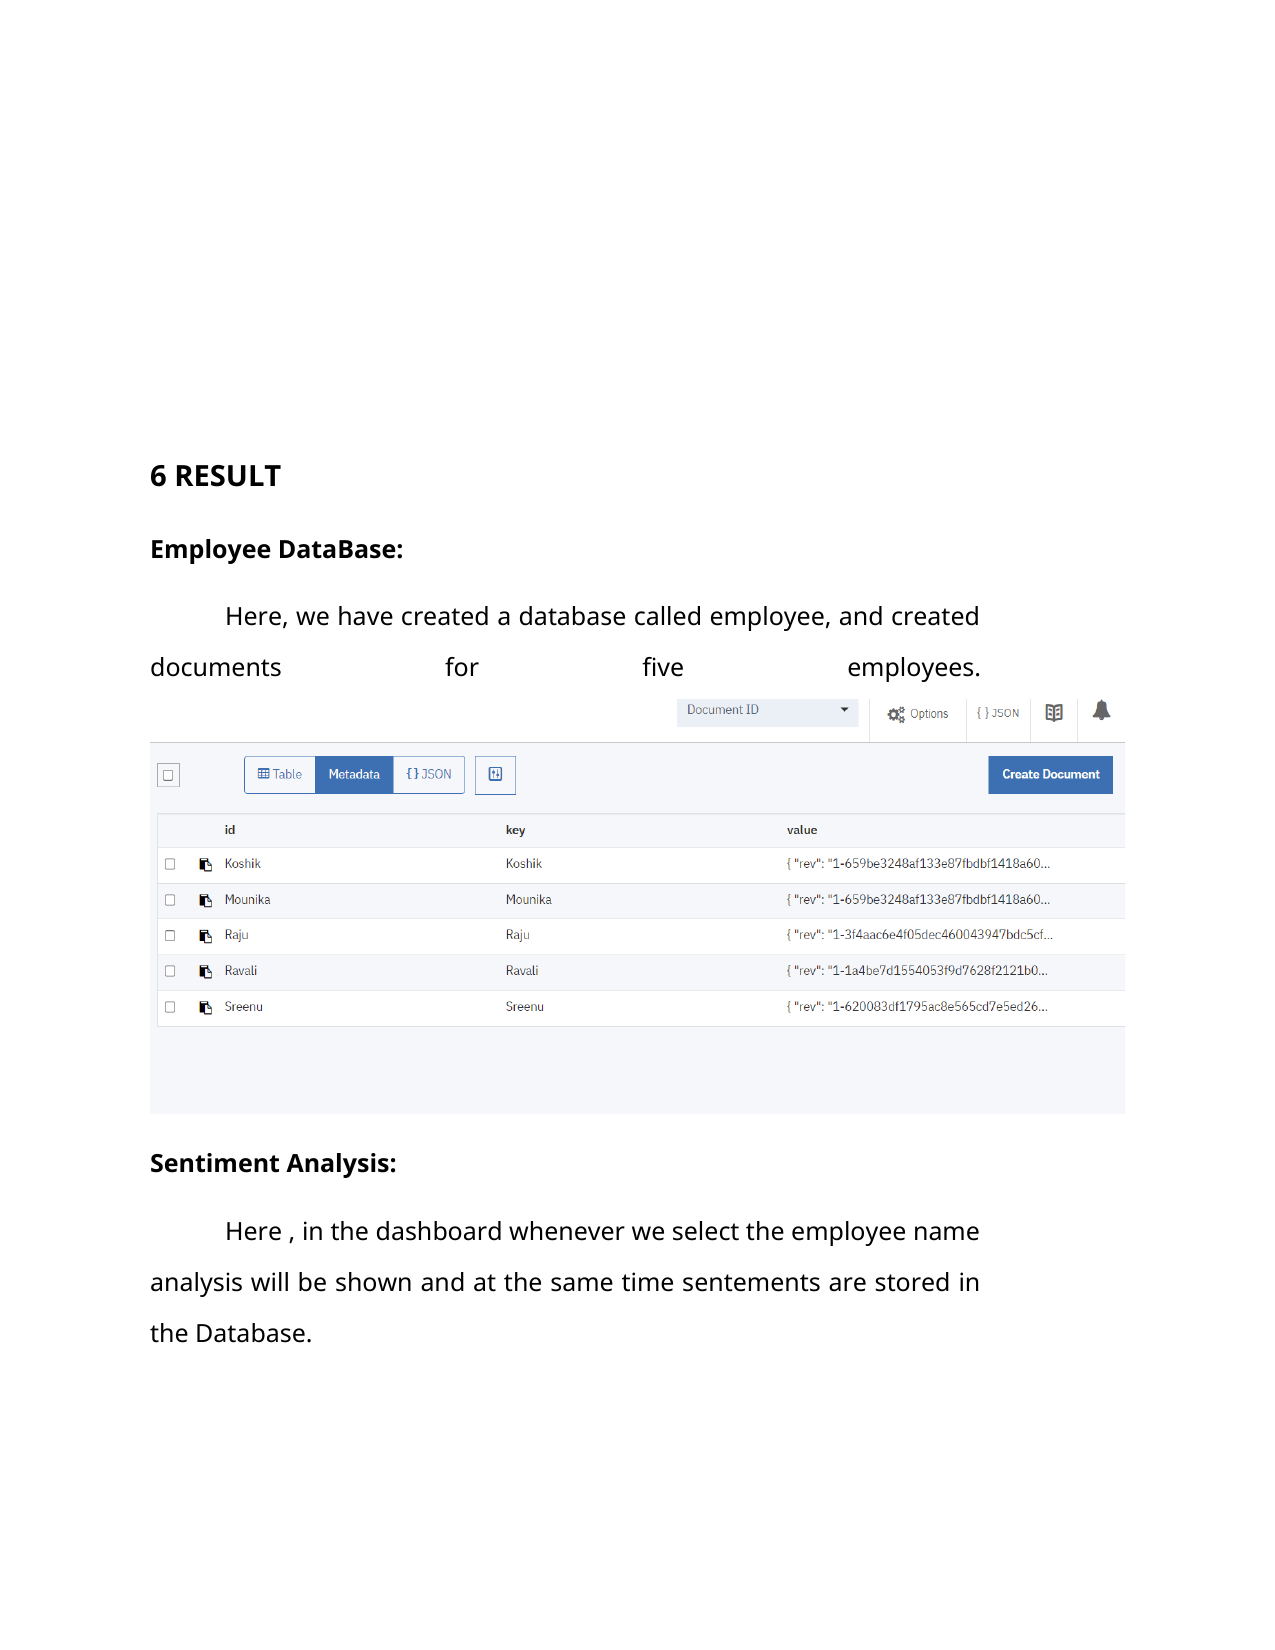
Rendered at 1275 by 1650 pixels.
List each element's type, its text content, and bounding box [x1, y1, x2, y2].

text Here, we have created a database called employee, and created documents for five employees. [150, 599, 981, 699]
text Sentiment Analysis: [150, 1146, 981, 1180]
picture [150, 699, 1125, 1114]
text Employee DataBase: [150, 531, 981, 565]
text 6 RESULT [150, 455, 981, 495]
text Here , in the dashboard whenever we select the employee name analysis will be shown and at the same time sentements are stored in the Database. [150, 1214, 981, 1350]
